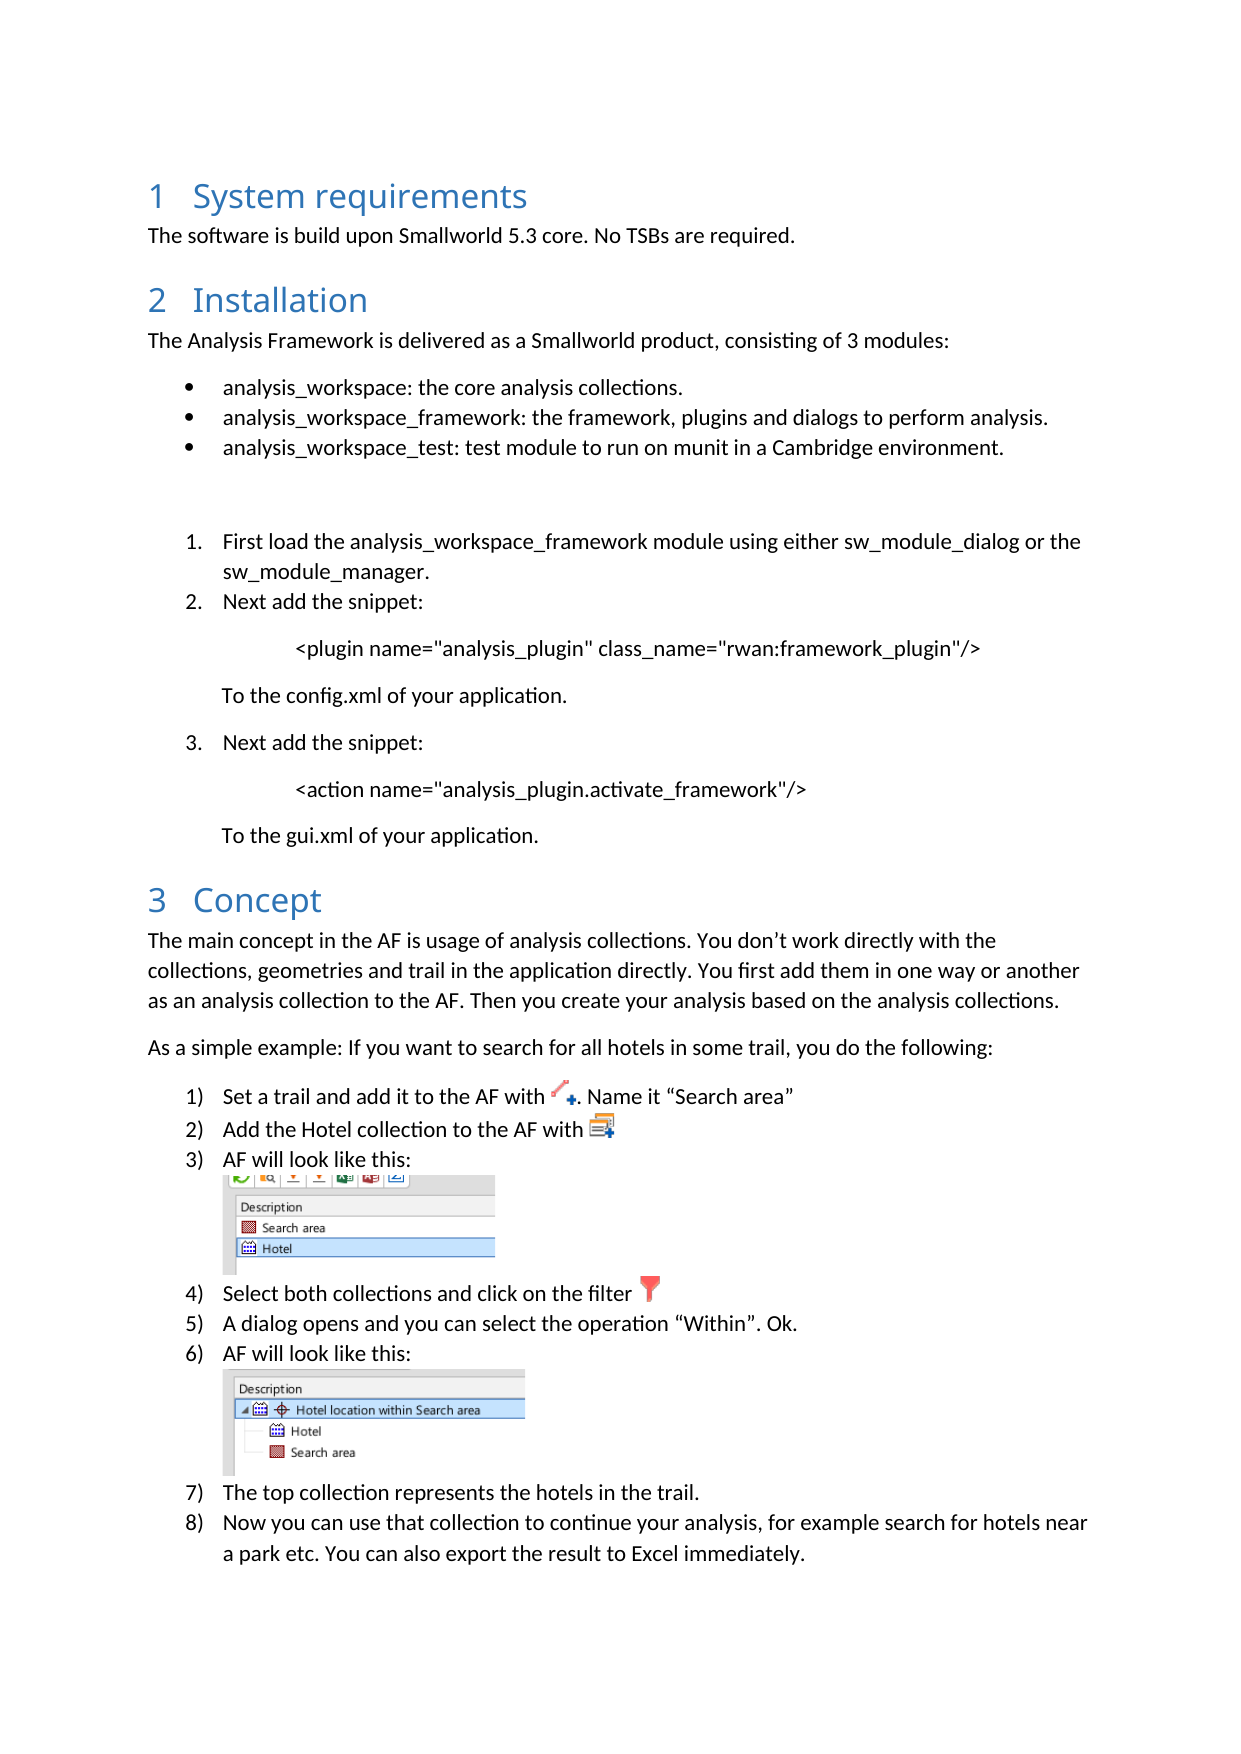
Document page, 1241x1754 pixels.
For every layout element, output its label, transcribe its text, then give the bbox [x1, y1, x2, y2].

subtitle Installation [148, 277, 1093, 322]
picture [551, 1080, 577, 1105]
text The main concept in the AF is usage of analysis collections. You don’t work directly with the collections, geometries and trail in the application directly. You first add them in one way or another as an analysis collection to the AF. Then you create your analysis based on the analysis collections. [148, 926, 1093, 1014]
text As a simple example: If you want to search for all hotels in some trail, you do the following: [148, 1033, 1093, 1061]
list analysis_workspace: the core analysis collections. [185, 373, 1093, 401]
list A dialog opens and you can select the operation “Within”. Ok. [185, 1309, 1093, 1337]
list Set a trail and add it to the AF with . Name it “Search area” [185, 1080, 1093, 1110]
list analysis_workspace_framework: the framework, plugins and dialogs to perform analysis. [185, 403, 1093, 431]
list analysis_workspace_test: test module to run on munit in a Cambridge environment. [185, 433, 1093, 461]
text To the gui.xml of your application. [221, 822, 1093, 849]
text <plugin name="analysis_plugin" class_name="rwan:framework_plugin"/> [223, 634, 1093, 662]
picture [222, 1369, 526, 1476]
picture [589, 1112, 615, 1138]
list Add the Hotel collection to the AF with [185, 1113, 1093, 1143]
list Next add the snippet: [185, 587, 1093, 615]
subtitle System requirements [148, 173, 1093, 218]
list Now you can use that collection to continue your analysis, for example search for hotels near a park etc. You can also export the result to Excel immediately. [185, 1508, 1093, 1567]
list The top collection represents the hotels in the trail. [185, 1478, 1093, 1506]
picture [638, 1276, 663, 1302]
text <action name="analysis_plugin.activate_framework"/> [185, 775, 1093, 803]
subtitle Concept [148, 877, 1093, 922]
text The Analysis Framework is delivered as a Smallworld product, consisting of 3 modules: [148, 326, 1093, 354]
text To the config.xml of your application. [221, 681, 1093, 709]
picture [222, 1175, 496, 1275]
list AF will look like this: [185, 1339, 1093, 1367]
list AF will look like this: [185, 1145, 1093, 1173]
list Select both collections and click on the filter [185, 1276, 1093, 1307]
list First load the analysis_workspace_framework module using either sw_module_dialog or the sw_module_manager. [185, 527, 1093, 585]
list Next add the snippet: [185, 728, 1093, 756]
text The software is build upon Smallworld 5.3 core. No TSBs are required. [148, 222, 1093, 249]
